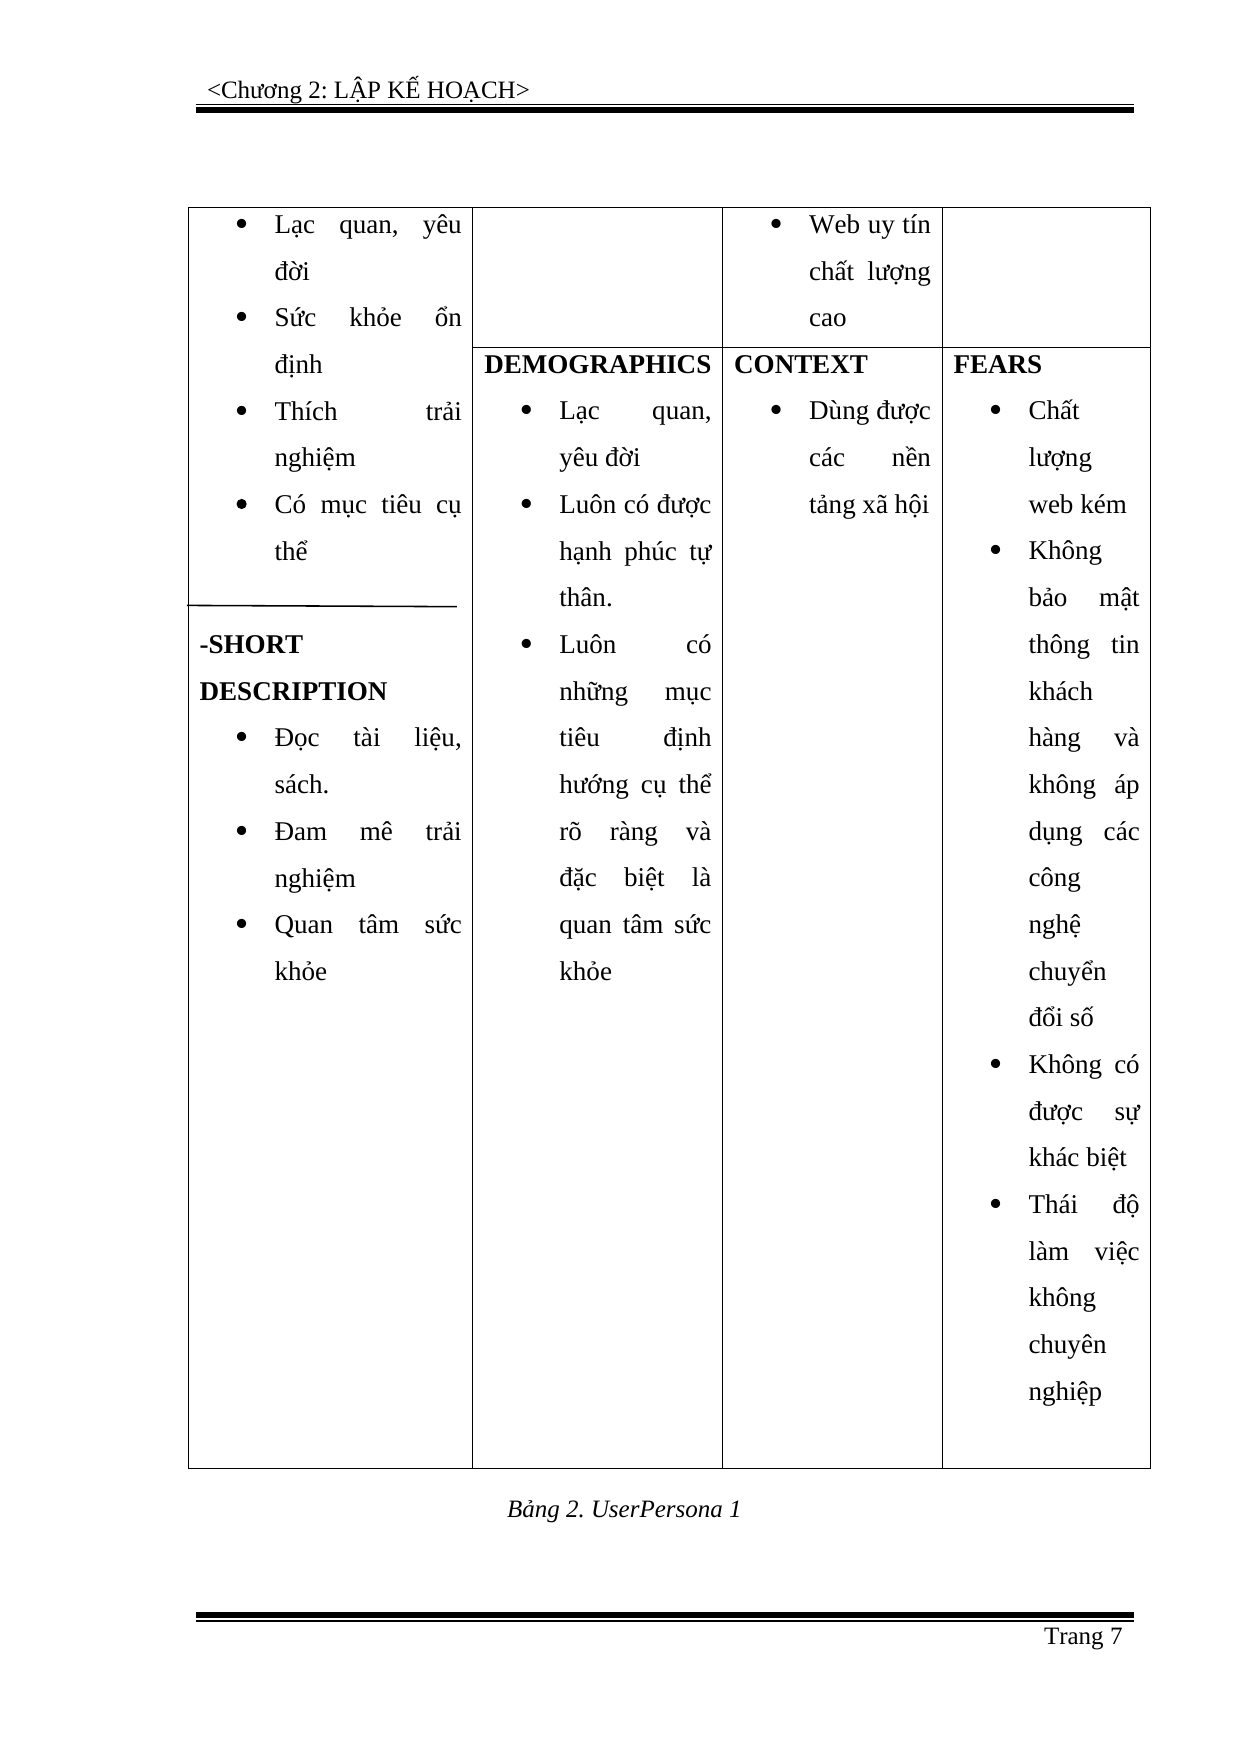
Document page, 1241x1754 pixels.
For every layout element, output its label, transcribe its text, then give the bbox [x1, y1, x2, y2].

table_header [473, 208, 722, 347]
text Bảng 2. UserPersona 1 [432, 1494, 1122, 1523]
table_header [723, 208, 942, 347]
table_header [189, 208, 472, 1468]
table_cell FEARS Chất lượng web kém Không bảo mật thông tin khách hàng và không áp dụng các công nghệ chuyển đổi số Không có được sự khác biệt Thái độ làm việc không chuyên nghiệp [943, 348, 1150, 1468]
table_cell DEMOGRAPHICS Lạc quan, yêu đời Luôn có được hạnh phúc tự thân. Luôn có những mục tiêu định hướng cụ thể rõ ràng và đặc biệt là quan tâm sức khỏe [473, 348, 722, 1468]
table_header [943, 208, 1150, 347]
table_cell CONTEXT Dùng được các nền tảng xã hội [723, 348, 942, 1468]
